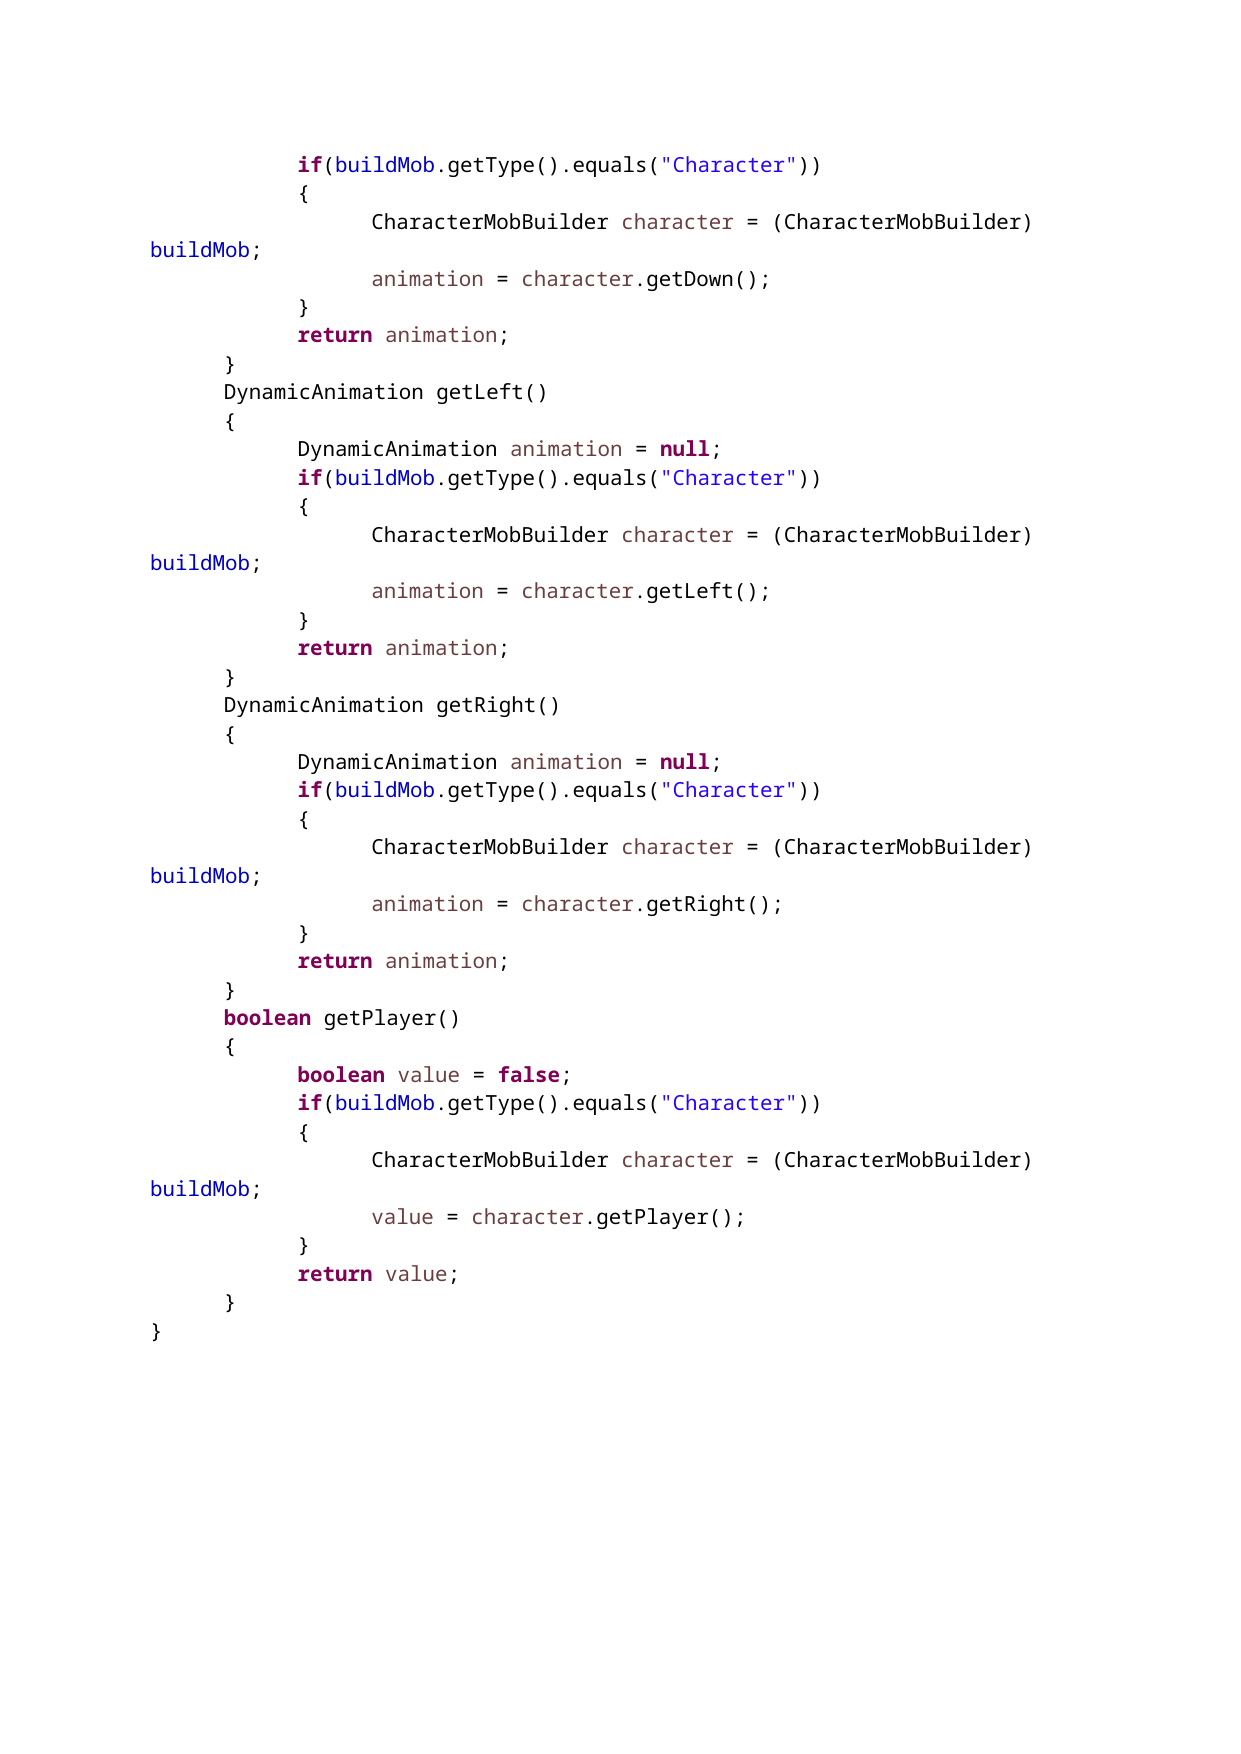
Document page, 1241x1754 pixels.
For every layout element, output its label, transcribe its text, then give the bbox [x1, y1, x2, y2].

text { [150, 804, 1090, 832]
text { [150, 1032, 1090, 1060]
text return animation; [150, 633, 1090, 662]
text DynamicAnimation animation = null; [150, 434, 1090, 463]
text animation = character.getLeft(); [150, 577, 1090, 605]
text } [150, 605, 1090, 633]
text } [150, 918, 1090, 946]
text return animation; [150, 321, 1090, 349]
text } [150, 1231, 1090, 1259]
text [150, 207, 1090, 264]
text } [150, 349, 1090, 377]
text } [150, 975, 1090, 1003]
text value = character.getPlayer(); [150, 1202, 1090, 1231]
text { [150, 491, 1090, 520]
text CharacterMobBuilder character = (CharacterMobBuilder) buildMob; [150, 1145, 1090, 1202]
text animation = character.getDown(); [150, 264, 1090, 292]
text } [150, 1287, 1090, 1316]
text return animation; [150, 946, 1090, 975]
text { [150, 719, 1090, 747]
text } [150, 292, 1090, 321]
text if(buildMob.getType().equals("Character")) [150, 776, 1090, 804]
text if(buildMob.getType().equals("Character")) [150, 463, 1090, 491]
text DynamicAnimation getLeft() [150, 377, 1090, 406]
text DynamicAnimation getRight() [150, 690, 1090, 719]
text DynamicAnimation animation = null; [150, 747, 1090, 776]
text animation = character.getRight(); [150, 889, 1090, 918]
text { [150, 178, 1090, 207]
text } [150, 1316, 1090, 1344]
text if(buildMob.getType().equals("Character")) [150, 150, 1090, 178]
text boolean value = false; [150, 1060, 1090, 1088]
text } [150, 662, 1090, 690]
text boolean getPlayer() [150, 1003, 1090, 1032]
text if(buildMob.getType().equals("Character")) [150, 1088, 1090, 1117]
text { [150, 406, 1090, 434]
text CharacterMobBuilder character = (CharacterMobBuilder) buildMob; [150, 832, 1090, 889]
text { [150, 1117, 1090, 1145]
text CharacterMobBuilder character = (CharacterMobBuilder) buildMob; [150, 520, 1090, 577]
text return value; [150, 1259, 1090, 1287]
